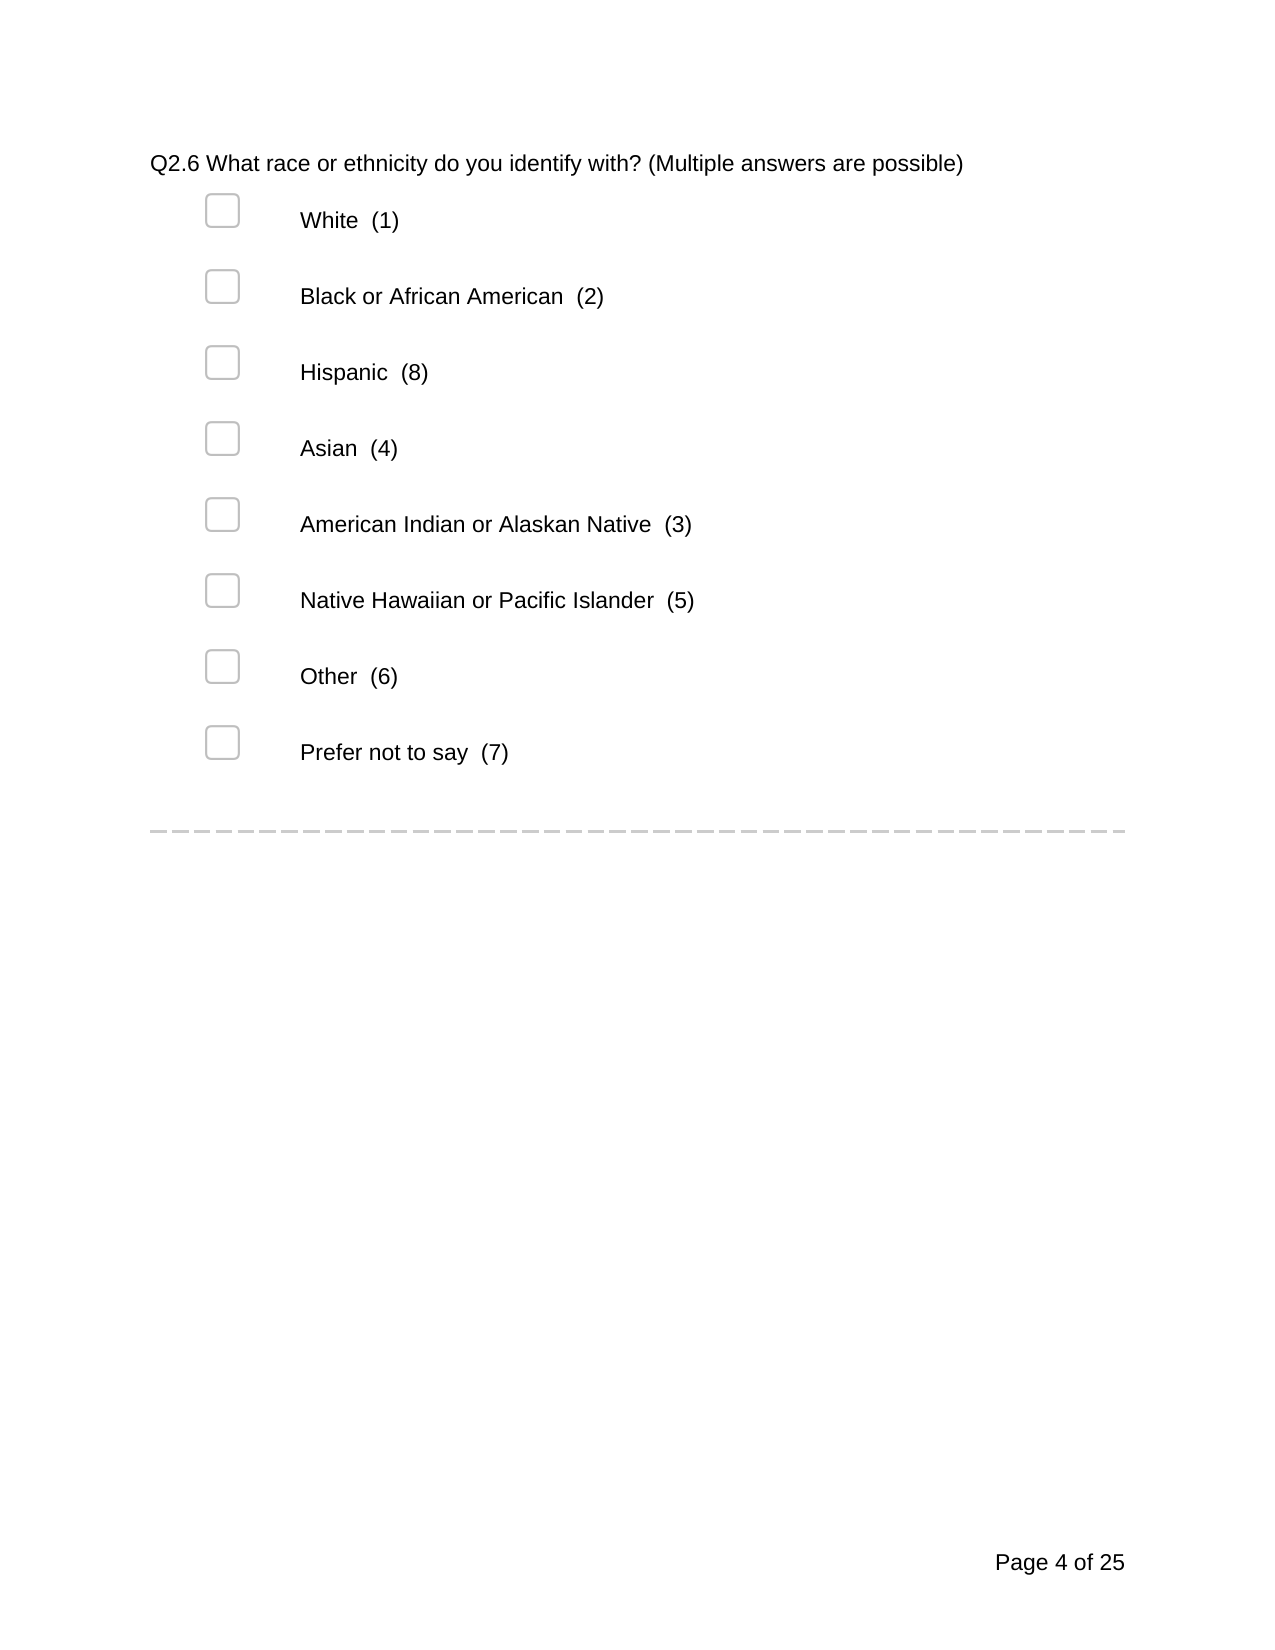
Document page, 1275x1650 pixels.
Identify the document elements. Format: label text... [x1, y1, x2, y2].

list White (1) [187, 180, 1125, 246]
list Asian (4) [187, 408, 1125, 474]
list Prefer not to say (7) [187, 712, 1125, 778]
list American Indian or Alaskan Native (3) [187, 484, 1125, 550]
list Black or African American (2) [187, 256, 1125, 322]
list Other (6) [187, 636, 1125, 702]
list Hispanic (8) [187, 332, 1125, 398]
text Q2.6 What race or ethnicity do you identify with? (Multiple answers are possible) [150, 150, 1125, 176]
list Native Hawaiian or Pacific Islander (5) [187, 560, 1125, 626]
